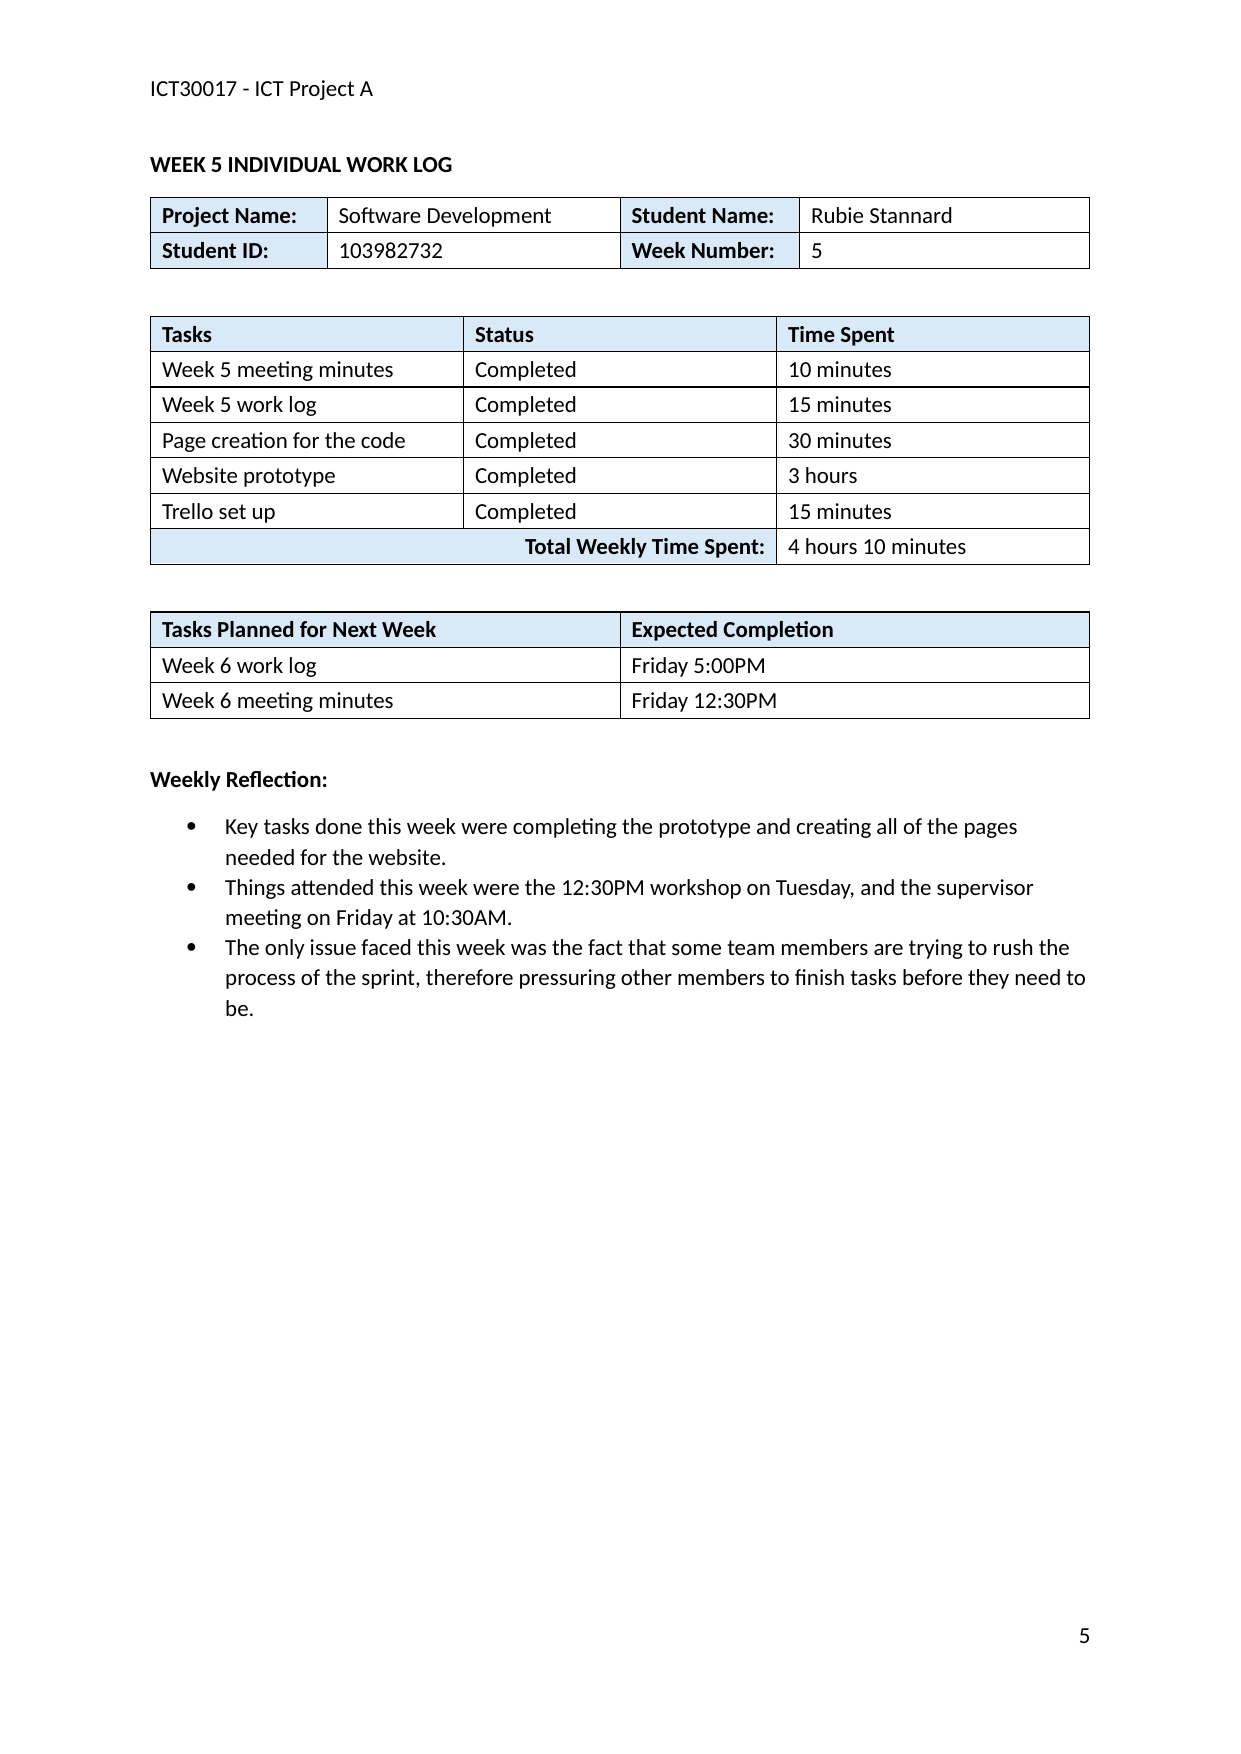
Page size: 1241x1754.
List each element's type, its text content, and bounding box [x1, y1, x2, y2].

list The only issue faced this week was the fact that some team members are trying to rush the process of the sprint, therefore pressuring other members to finish tasks before they need to be. [187, 933, 1090, 1022]
table_header Project Name: [151, 198, 327, 232]
text Weekly Reflection: [150, 766, 1090, 794]
table_header Time Spent [777, 317, 1089, 351]
table_cell Week 5 work log [151, 388, 463, 422]
table_cell Completed [464, 388, 776, 422]
table_cell Page creation for the code [151, 423, 463, 457]
list Key tasks done this week were completing the prototype and creating all of the pages needed for the website. [187, 812, 1090, 871]
table_header Student Name: [621, 198, 799, 232]
table_cell Completed [464, 458, 776, 493]
table_cell Week 5 meeting minutes [151, 352, 463, 386]
table_cell Week 6 work log [151, 648, 620, 682]
table_cell Completed [464, 494, 776, 528]
table_cell Student ID: [151, 233, 327, 268]
table_cell 3 hours [777, 458, 1089, 493]
table_cell Week 6 meeting minutes [151, 683, 620, 718]
table_cell 10 minutes [777, 352, 1089, 386]
table_cell Website prototype [151, 458, 463, 493]
table_cell Completed [464, 352, 776, 386]
table_header Status [464, 317, 776, 351]
table_cell 5 [800, 233, 1089, 268]
table_header Tasks Planned for Next Week [151, 613, 620, 647]
table_cell Completed [464, 423, 776, 457]
table_cell 30 minutes [777, 423, 1089, 457]
table_cell Week Number: [621, 233, 799, 268]
table_cell 15 minutes [777, 388, 1089, 422]
table_cell 103982732 [328, 233, 620, 268]
text WEEK 5 INDIVIDUAL WORK LOG [150, 150, 1090, 178]
table_header Tasks [151, 317, 463, 351]
list Things attended this week were the 12:30PM workshop on Tuesday, and the supervisor meeting on Friday at 10:30AM. [187, 873, 1090, 931]
table_cell 15 minutes [777, 494, 1089, 528]
table_header Expected Completion [621, 613, 1089, 647]
table_cell Friday 5:00PM [621, 648, 1089, 682]
table_cell Trello set up [151, 494, 463, 528]
table_header Software Development [328, 198, 620, 232]
table_cell 4 hours 10 minutes [777, 529, 1089, 563]
table_header Rubie Stannard [800, 198, 1089, 232]
table_cell Friday 12:30PM [621, 683, 1089, 718]
table_cell Total Weekly Time Spent: [151, 529, 776, 563]
